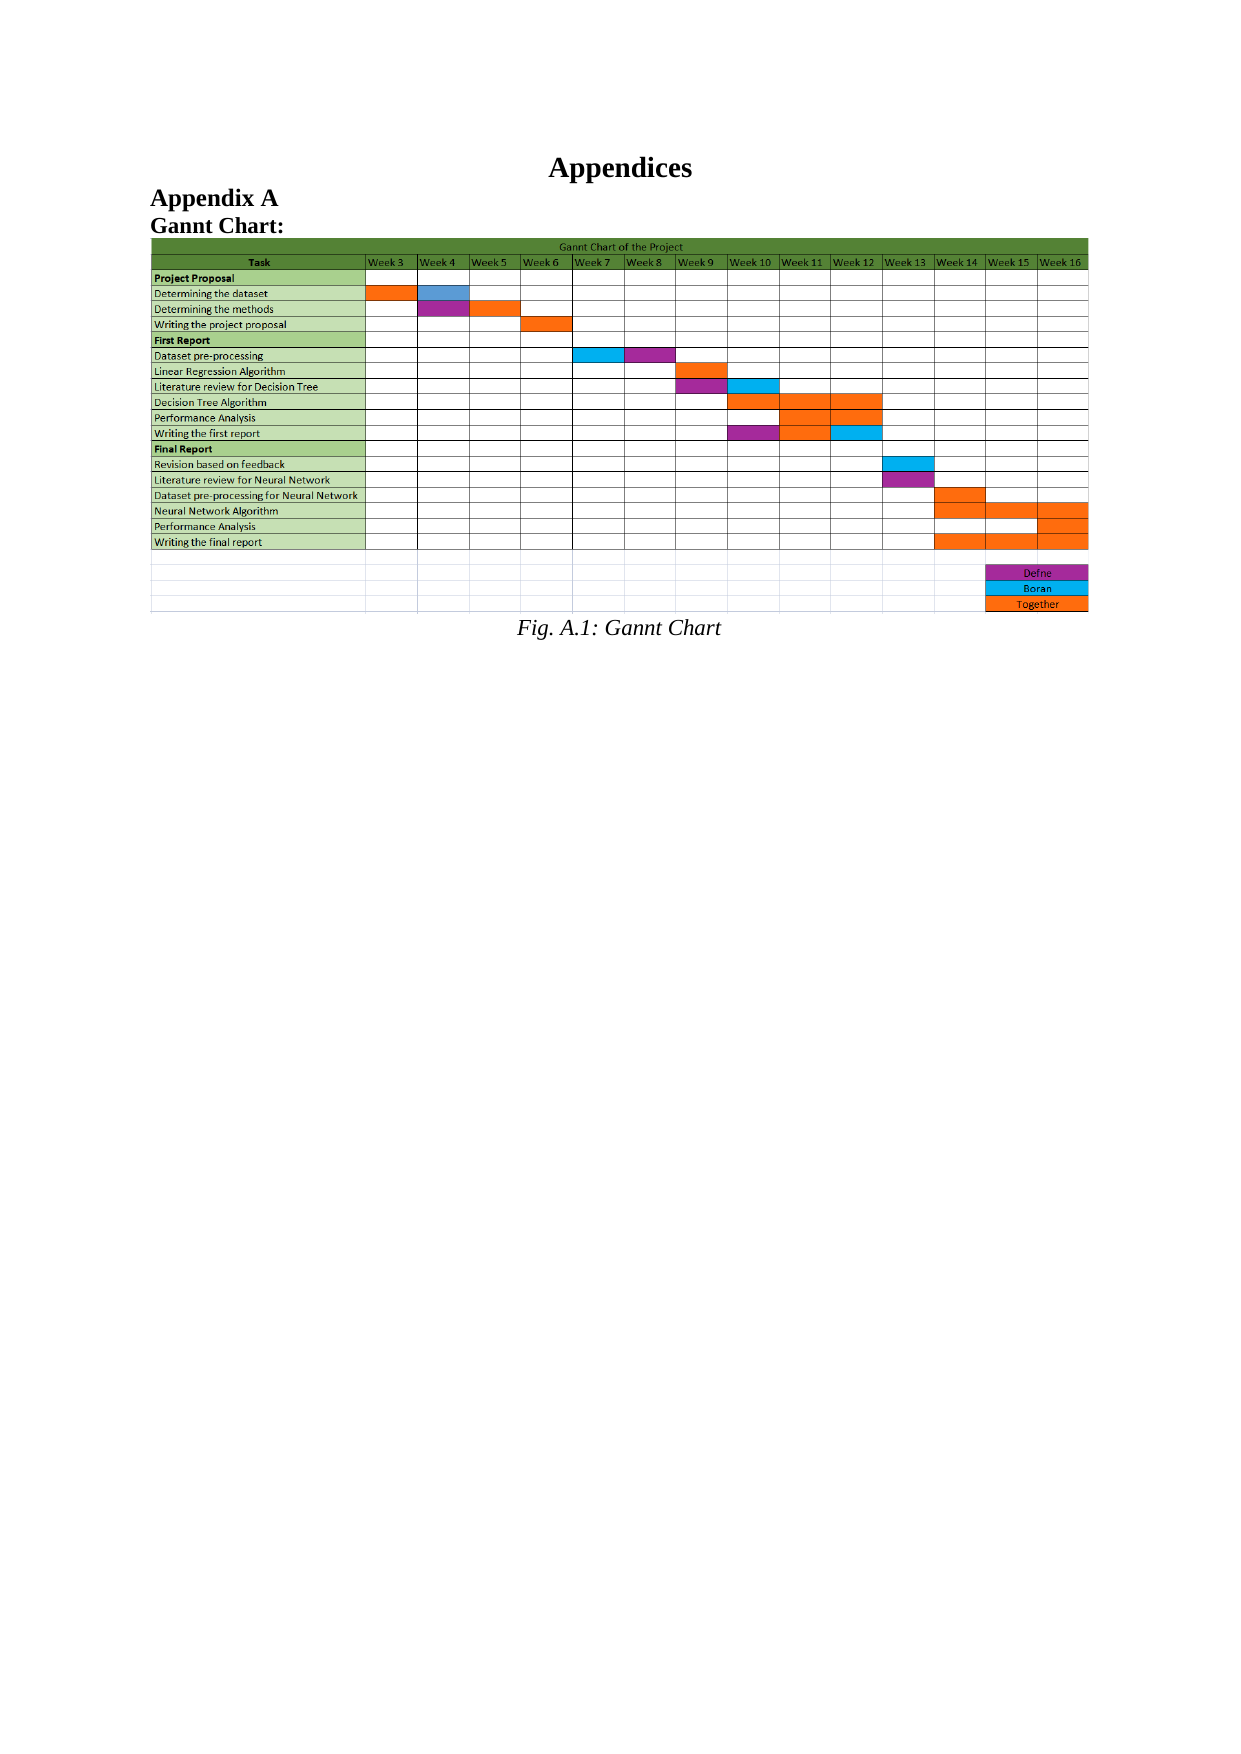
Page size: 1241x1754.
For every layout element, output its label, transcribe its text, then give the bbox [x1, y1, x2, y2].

text Gannt Chart: [150, 212, 1090, 239]
text Appendix A [150, 183, 1090, 212]
text Appendices [150, 150, 1090, 183]
text Fig. A.1: Gannt Chart [150, 613, 1090, 640]
picture [150, 238, 1089, 614]
